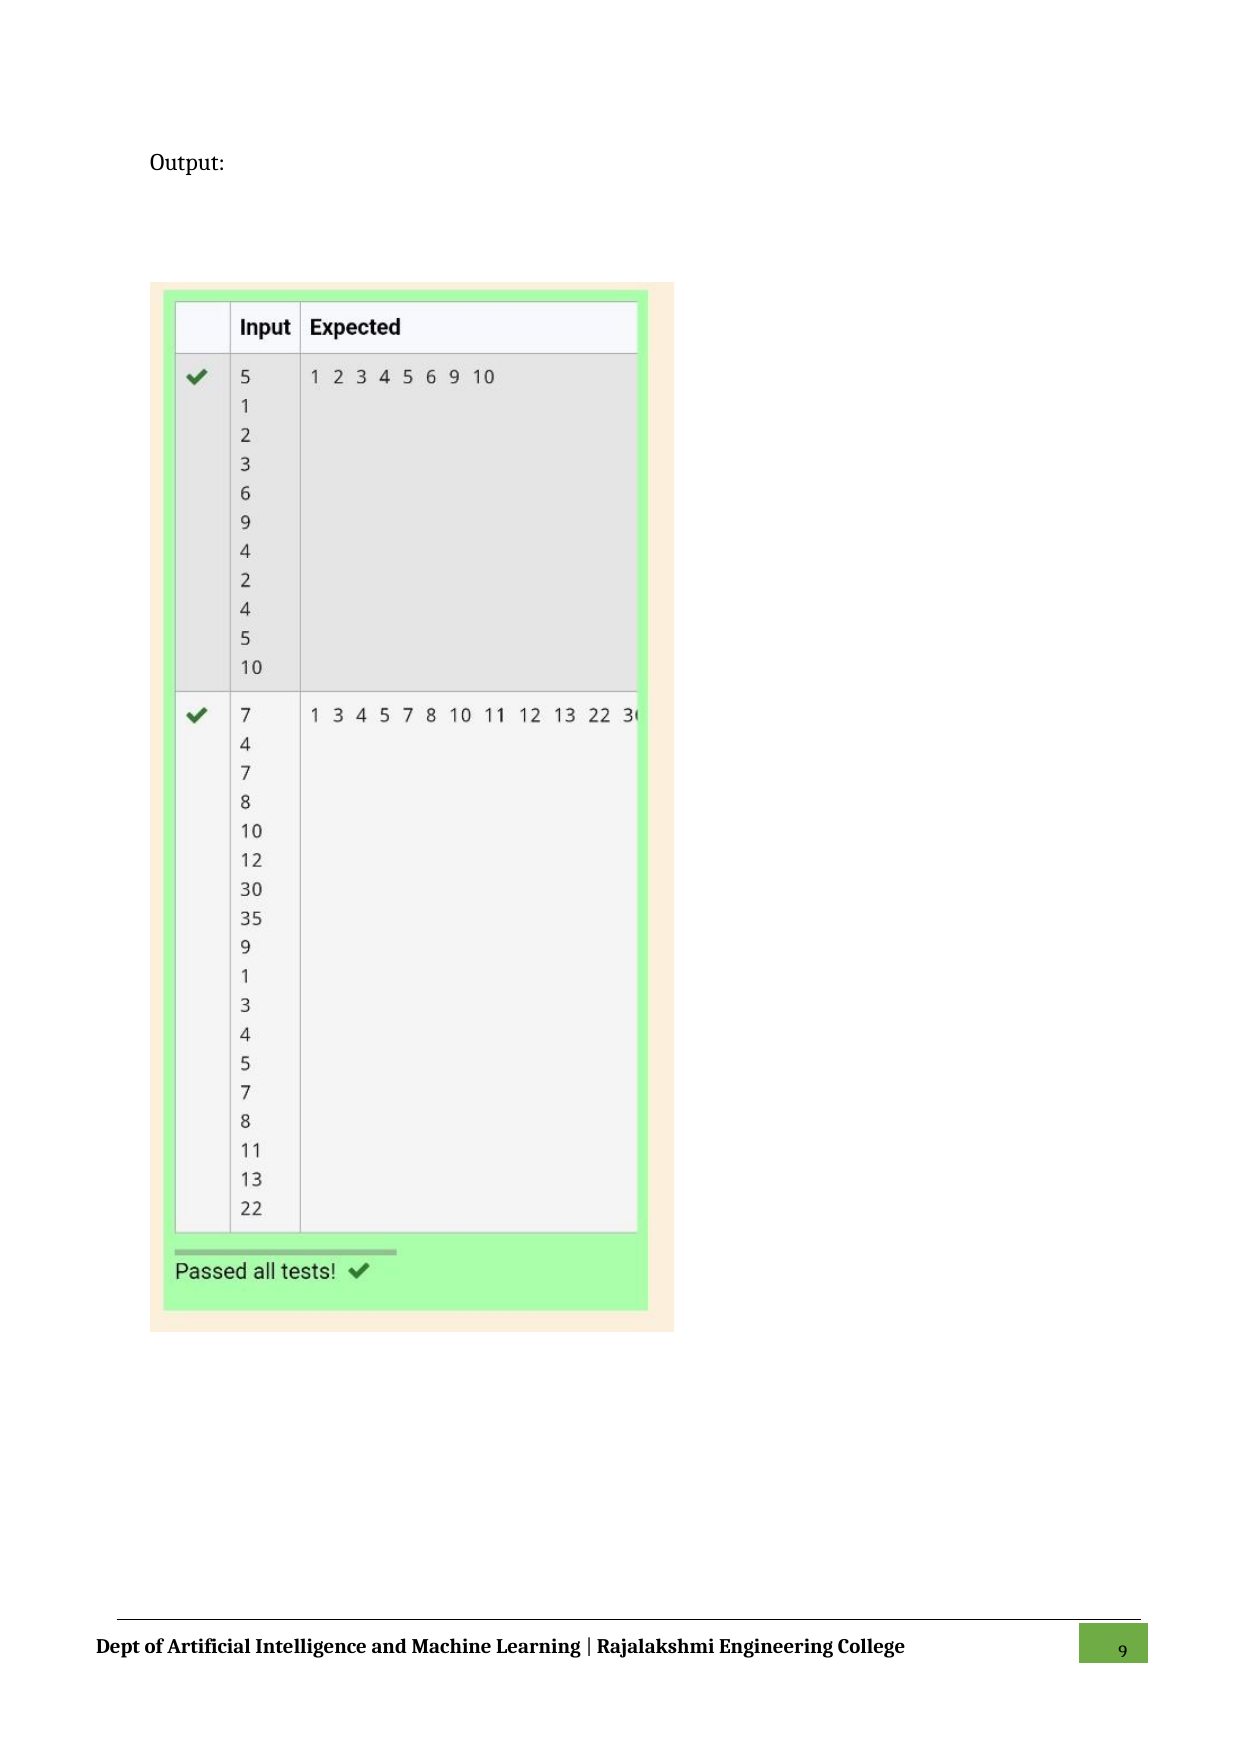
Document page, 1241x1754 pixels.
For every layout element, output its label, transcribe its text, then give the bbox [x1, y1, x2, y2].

text Output: [150, 149, 1103, 177]
picture [150, 282, 675, 1332]
